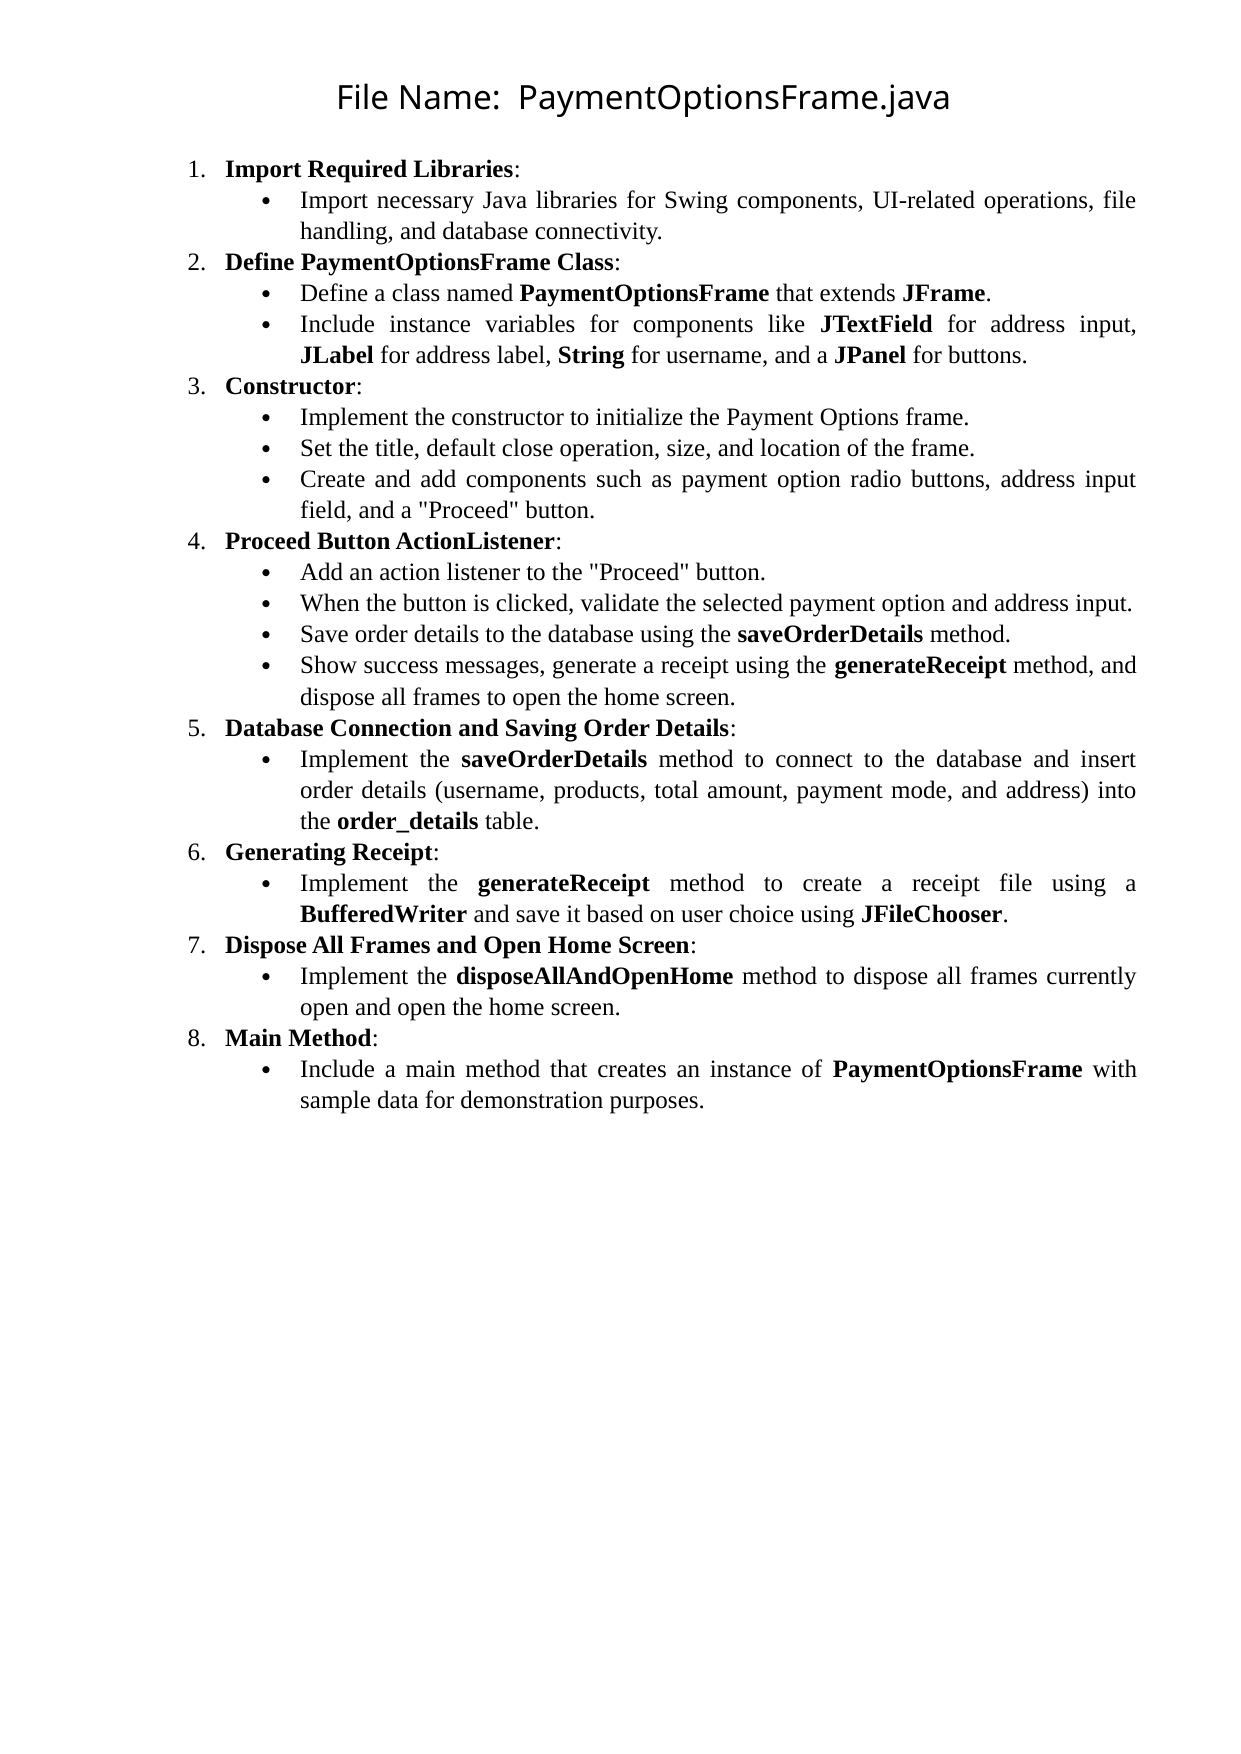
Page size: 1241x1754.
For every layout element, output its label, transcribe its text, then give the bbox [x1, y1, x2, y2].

list Include a main method that creates an instance of PaymentOptionsFrame with sample data for demonstration purposes. [262, 1054, 1137, 1114]
list Generating Receipt: [187, 837, 1137, 866]
list Save order details to the database using the saveOrderDetails method. [262, 619, 1137, 648]
list Add an action listener to the "Proceed" button. [262, 557, 1137, 586]
list Define a class named PaymentOptionsFrame that extends JFrame. [262, 278, 1137, 307]
list Show success messages, generate a receipt using the generateReceipt method, and dispose all frames to open the home screen. [262, 651, 1137, 710]
list When the button is clicked, validate the selected payment option and address input. [262, 588, 1137, 617]
list Constructor: [187, 371, 1137, 400]
list Import Required Libraries: [187, 154, 1137, 183]
list Create and add components such as payment option radio buttons, address input field, and a "Proceed" button. [262, 464, 1137, 524]
list Implement the disposeAllAndOpenHome method to dispose all frames currently open and open the home screen. [262, 961, 1137, 1021]
list Database Connection and Saving Order Details: [187, 713, 1137, 741]
list Proceed Button ActionListener: [187, 526, 1137, 555]
list Implement the generateReceipt method to create a receipt file using a BufferedWriter and save it based on user choice using JFileChooser. [262, 868, 1137, 928]
list Define PaymentOptionsFrame Class: [187, 247, 1137, 276]
list Set the title, default close operation, size, and location of the frame. [262, 433, 1137, 462]
list Implement the constructor to initialize the Payment Options frame. [262, 402, 1137, 431]
list Dispose All Frames and Open Home Screen: [187, 930, 1137, 959]
list Include instance variables for components like JTextField for address input, JLabel for address label, String for username, and a JPanel for buttons. [262, 309, 1137, 369]
list Import necessary Java libraries for Swing components, UI-related operations, file handling, and database connectivity. [262, 185, 1137, 245]
list Main Method: [187, 1023, 1137, 1052]
list Implement the saveOrderDetails method to connect to the database and insert order details (username, products, total amount, payment mode, and address) into the order_details table. [262, 744, 1137, 834]
text File Name: PaymentOptionsFrame.java [150, 74, 1137, 119]
